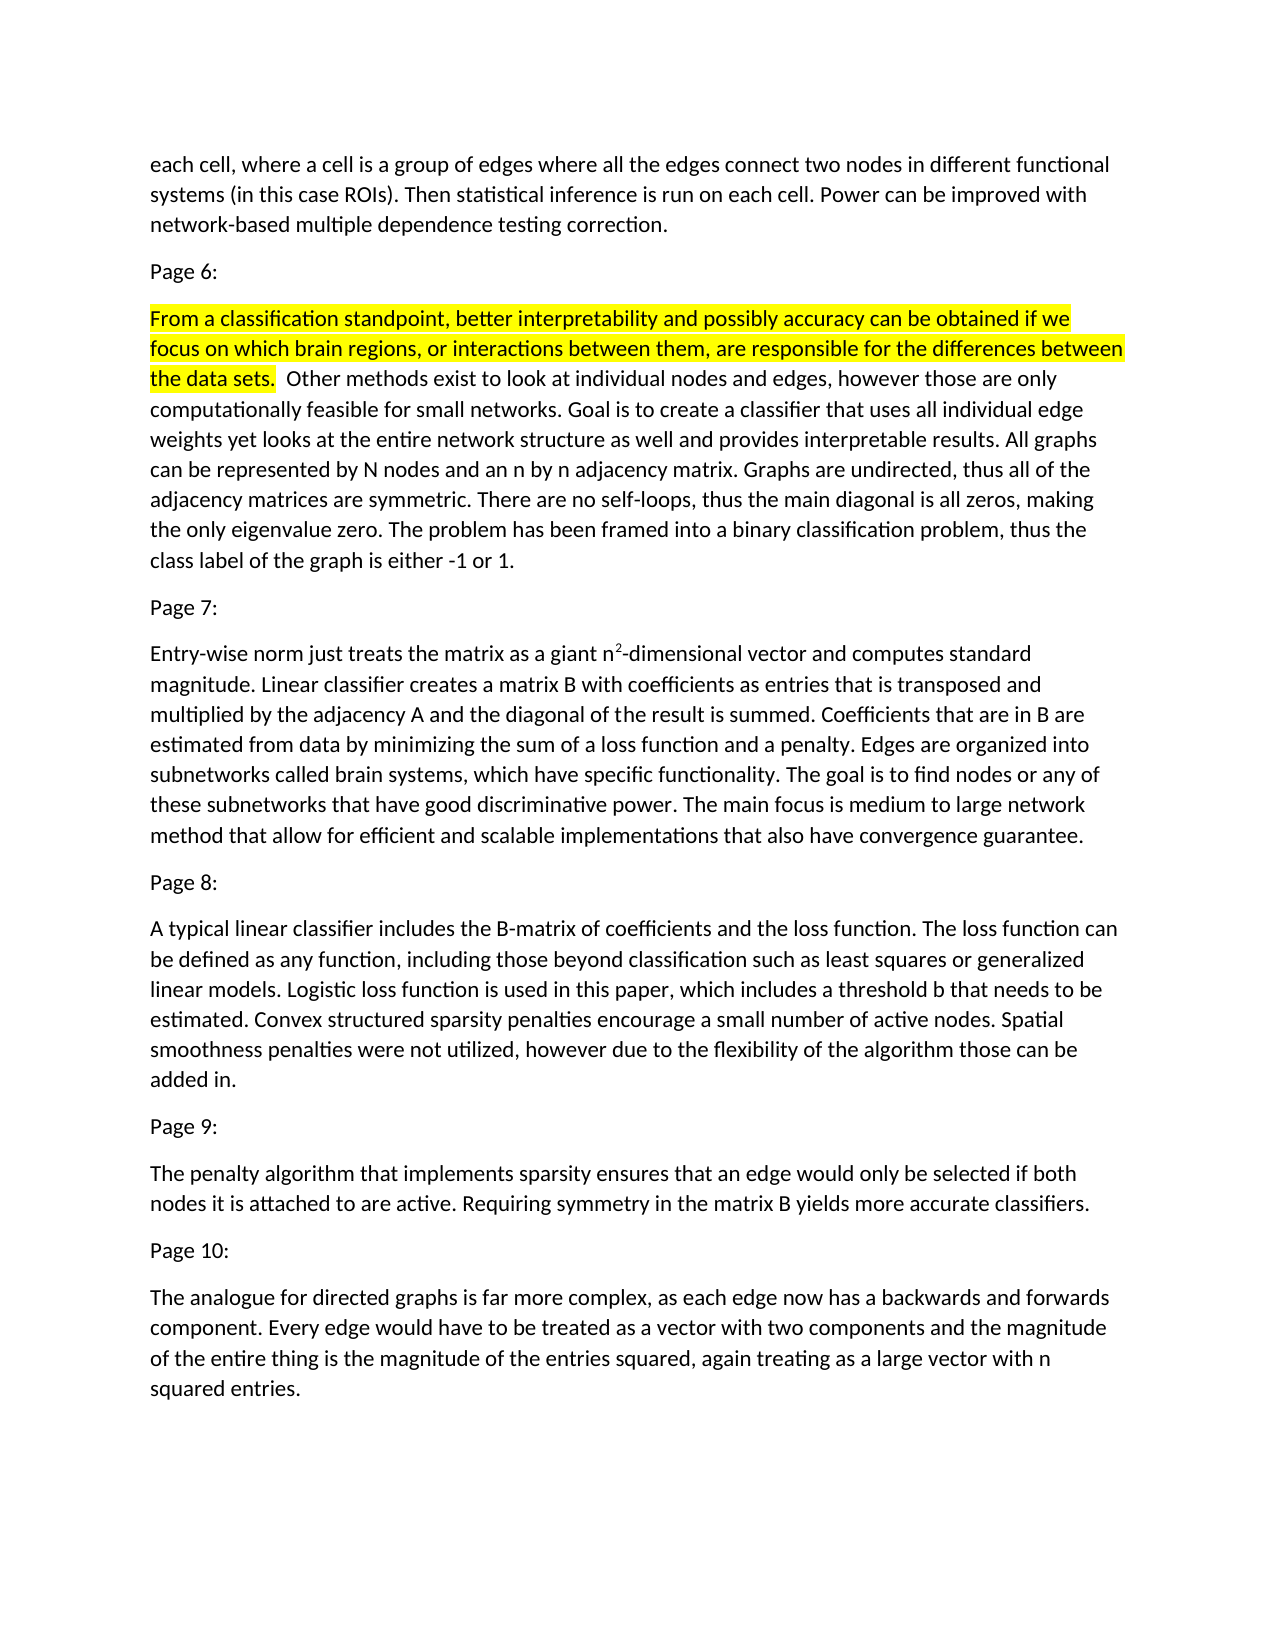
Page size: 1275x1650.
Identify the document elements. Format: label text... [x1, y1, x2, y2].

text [150, 150, 1125, 238]
text Entry-wise norm just treats the matrix as a giant n2-dimensional vector and computes standard magnitude. Linear classifier creates a matrix B with coefficients as entries that is transposed and multiplied by the adjacency A and the diagonal of the result is summed. Coefficients that are in B are estimated from data by minimizing the sum of a loss function and a penalty. Edges are organized into subnetworks called brain systems, which have specific functionality. The goal is to find nodes or any of these subnetworks that have good discriminative power. The main focus is medium to large network method that allow for efficient and scalable implementations that also have convergence guarantee. [150, 639, 1125, 849]
text The penalty algorithm that implements sparsity ensures that an edge would only be selected if both nodes it is attached to are active. Requiring symmetry in the matrix B yields more accurate classifiers. [150, 1159, 1125, 1218]
text Page 10: [150, 1236, 1125, 1264]
text Page 6: [150, 257, 1125, 285]
text The analogue for directed graphs is far more complex, as each edge now has a backwards and forwards component. Every edge would have to be treated as a vector with two components and the magnitude of the entire thing is the magnitude of the entries squared, again treating as a large vector with n squared entries. [150, 1283, 1125, 1402]
text Page 7: [150, 593, 1125, 621]
text Page 9: [150, 1112, 1125, 1141]
text Page 8: [150, 868, 1125, 896]
text A typical linear classifier includes the B-matrix of coefficients and the loss function. The loss function can be defined as any function, including those beyond classification such as least squares or generalized linear models. Logistic loss function is used in this paper, which includes a threshold b that needs to be estimated. Convex structured sparsity penalties encourage a small number of active nodes. Spatial smoothness penalties were not utilized, however due to the flexibility of the algorithm those can be added in. [150, 914, 1125, 1094]
text From a classification standpoint, better interpretability and possibly accuracy can be obtained if we focus on which brain regions, or interactions between them, are responsible for the differences between the data sets. Other methods exist to look at individual nodes and edges, however those are only computationally feasible for small networks. Goal is to create a classifier that uses all individual edge weights yet looks at the entire network structure as well and provides interpretable results. All graphs can be represented by N nodes and an n by n adjacency matrix. Graphs are undirected, thus all of the adjacency matrices are symmetric. There are no self-loops, thus the main diagonal is all zeros, making the only eigenvalue zero. The problem has been framed into a binary classification problem, thus the class label of the graph is either -1 or 1. [150, 362, 1125, 574]
